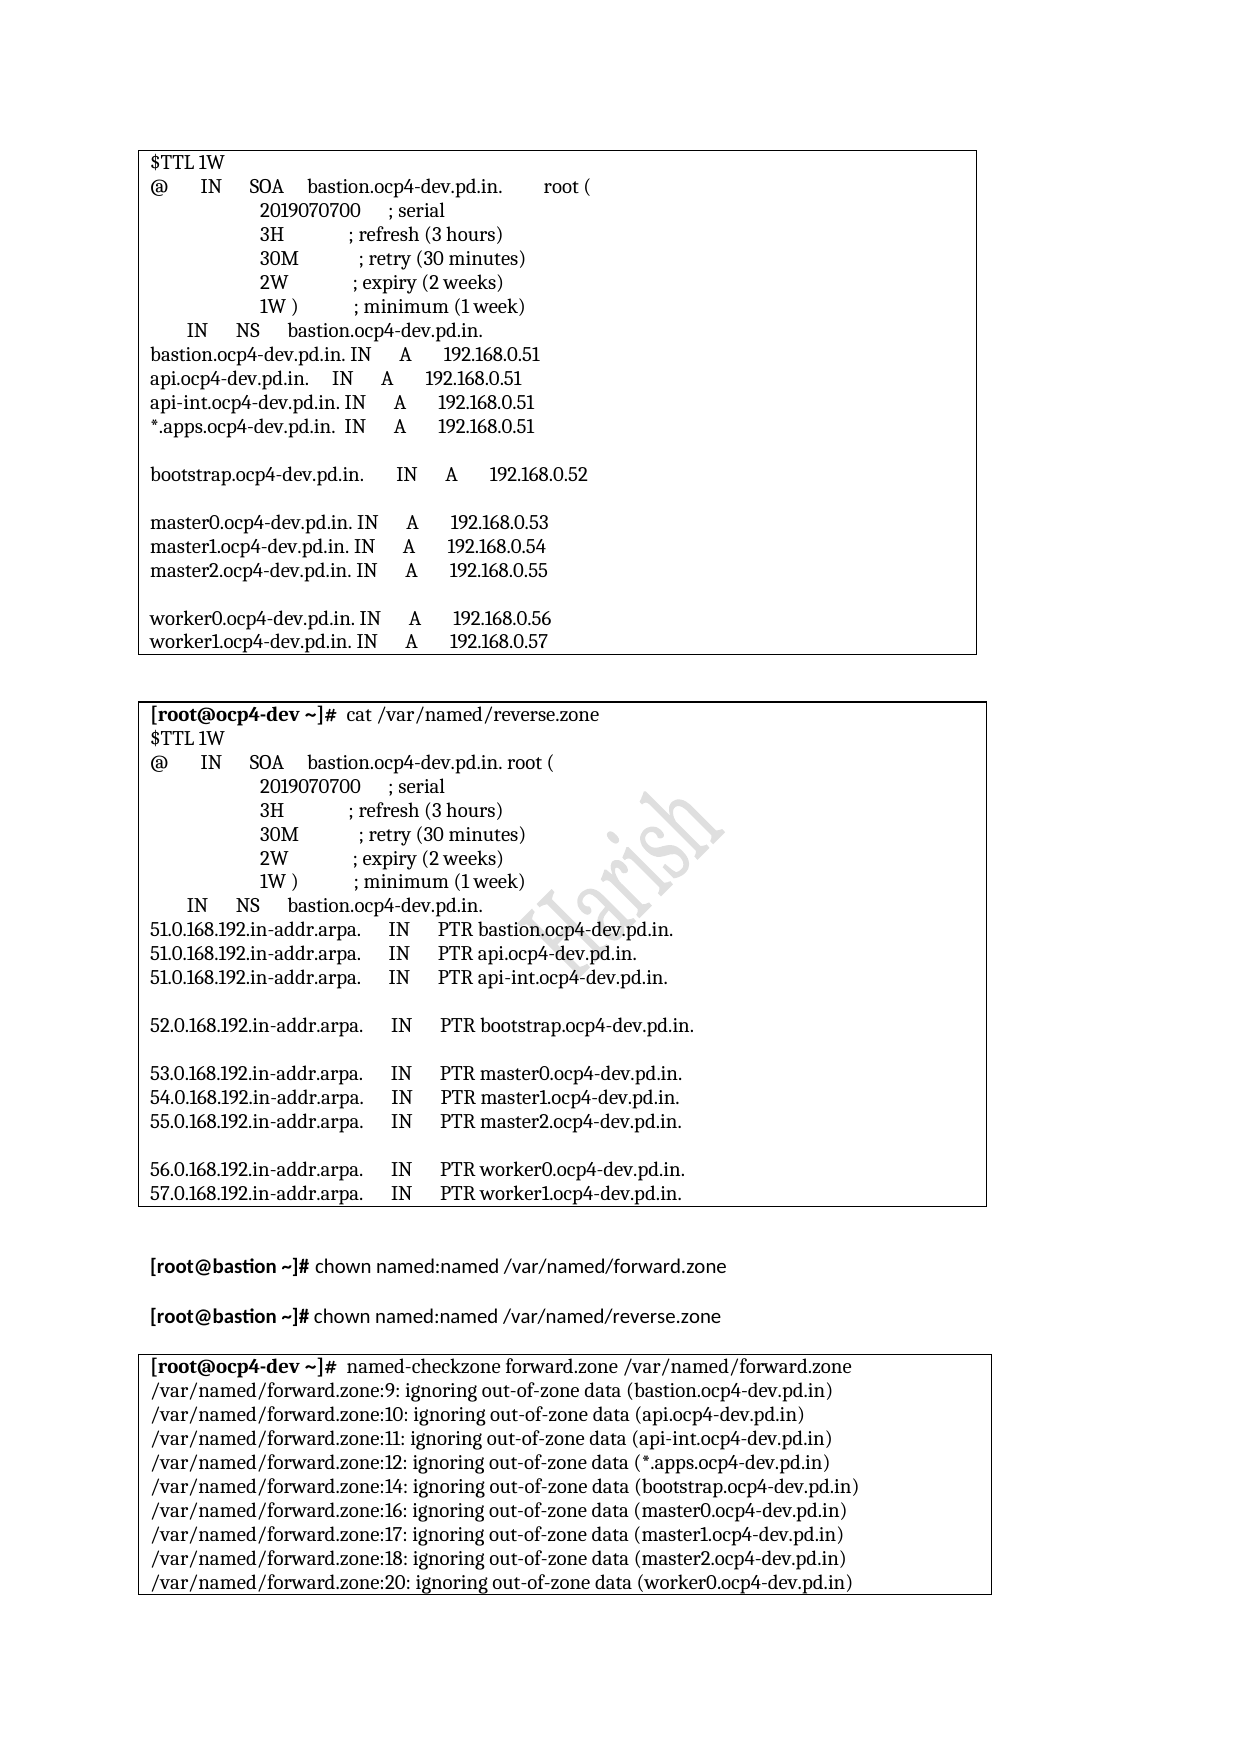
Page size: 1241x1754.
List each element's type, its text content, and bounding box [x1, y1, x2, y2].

text [root@bastion ~]# chown named:named /var/named/reverse.zone [150, 1304, 1090, 1329]
table_header [root@ocp4-dev ~]# cat /var/named/reverse.zone $TTL 1W @ IN SOA bastion.ocp4-dev.pd.in. root ( 2019070700 ; serial 3H ; refresh (3 hours) 30M ; retry (30 minutes) 2W ; expiry (2 weeks) 1W ) ; minimum (1 week) IN NS bastion.ocp4-dev.pd.in. 51.0.168.192.in-addr.arpa. IN PTR bastion.ocp4-dev.pd.in. 51.0.168.192.in-addr.arpa. IN PTR api.ocp4-dev.pd.in. 51.0.168.192.in-addr.arpa. IN PTR api-int.ocp4-dev.pd.in. 52.0.168.192.in-addr.arpa. IN PTR bootstrap.ocp4-dev.pd.in. 53.0.168.192.in-addr.arpa. IN PTR master0.ocp4-dev.pd.in. 54.0.168.192.in-addr.arpa. IN PTR master1.ocp4-dev.pd.in. 55.0.168.192.in-addr.arpa. IN PTR master2.ocp4-dev.pd.in. 56.0.168.192.in-addr.arpa. IN PTR worker0.ocp4-dev.pd.in. 57.0.168.192.in-addr.arpa. IN PTR worker1.ocp4-dev.pd.in. [139, 703, 986, 1206]
text [root@bastion ~]# chown named:named /var/named/forward.zone [150, 1253, 1090, 1278]
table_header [139, 1355, 991, 1594]
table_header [139, 151, 976, 654]
